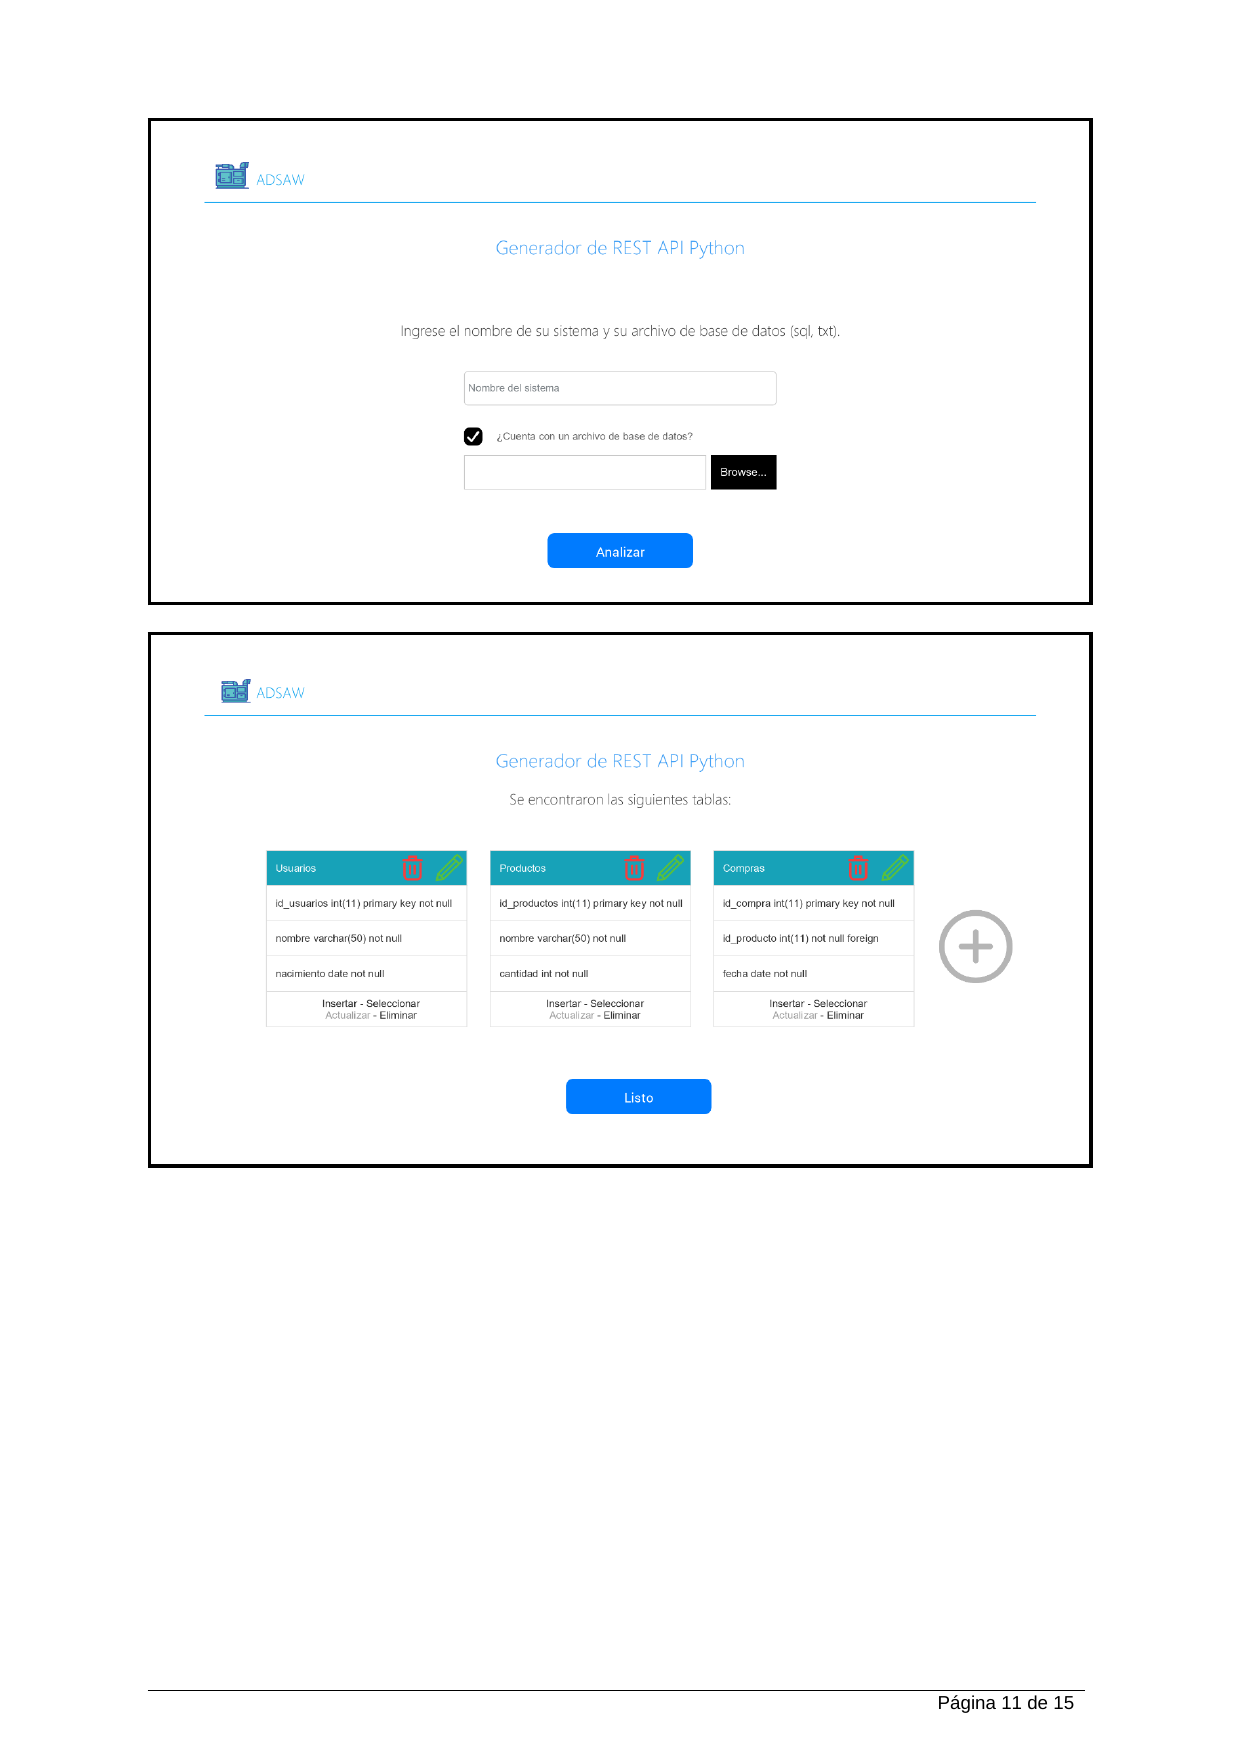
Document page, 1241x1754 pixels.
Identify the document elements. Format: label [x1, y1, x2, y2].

picture [151, 121, 1089, 602]
picture [151, 635, 1089, 1164]
